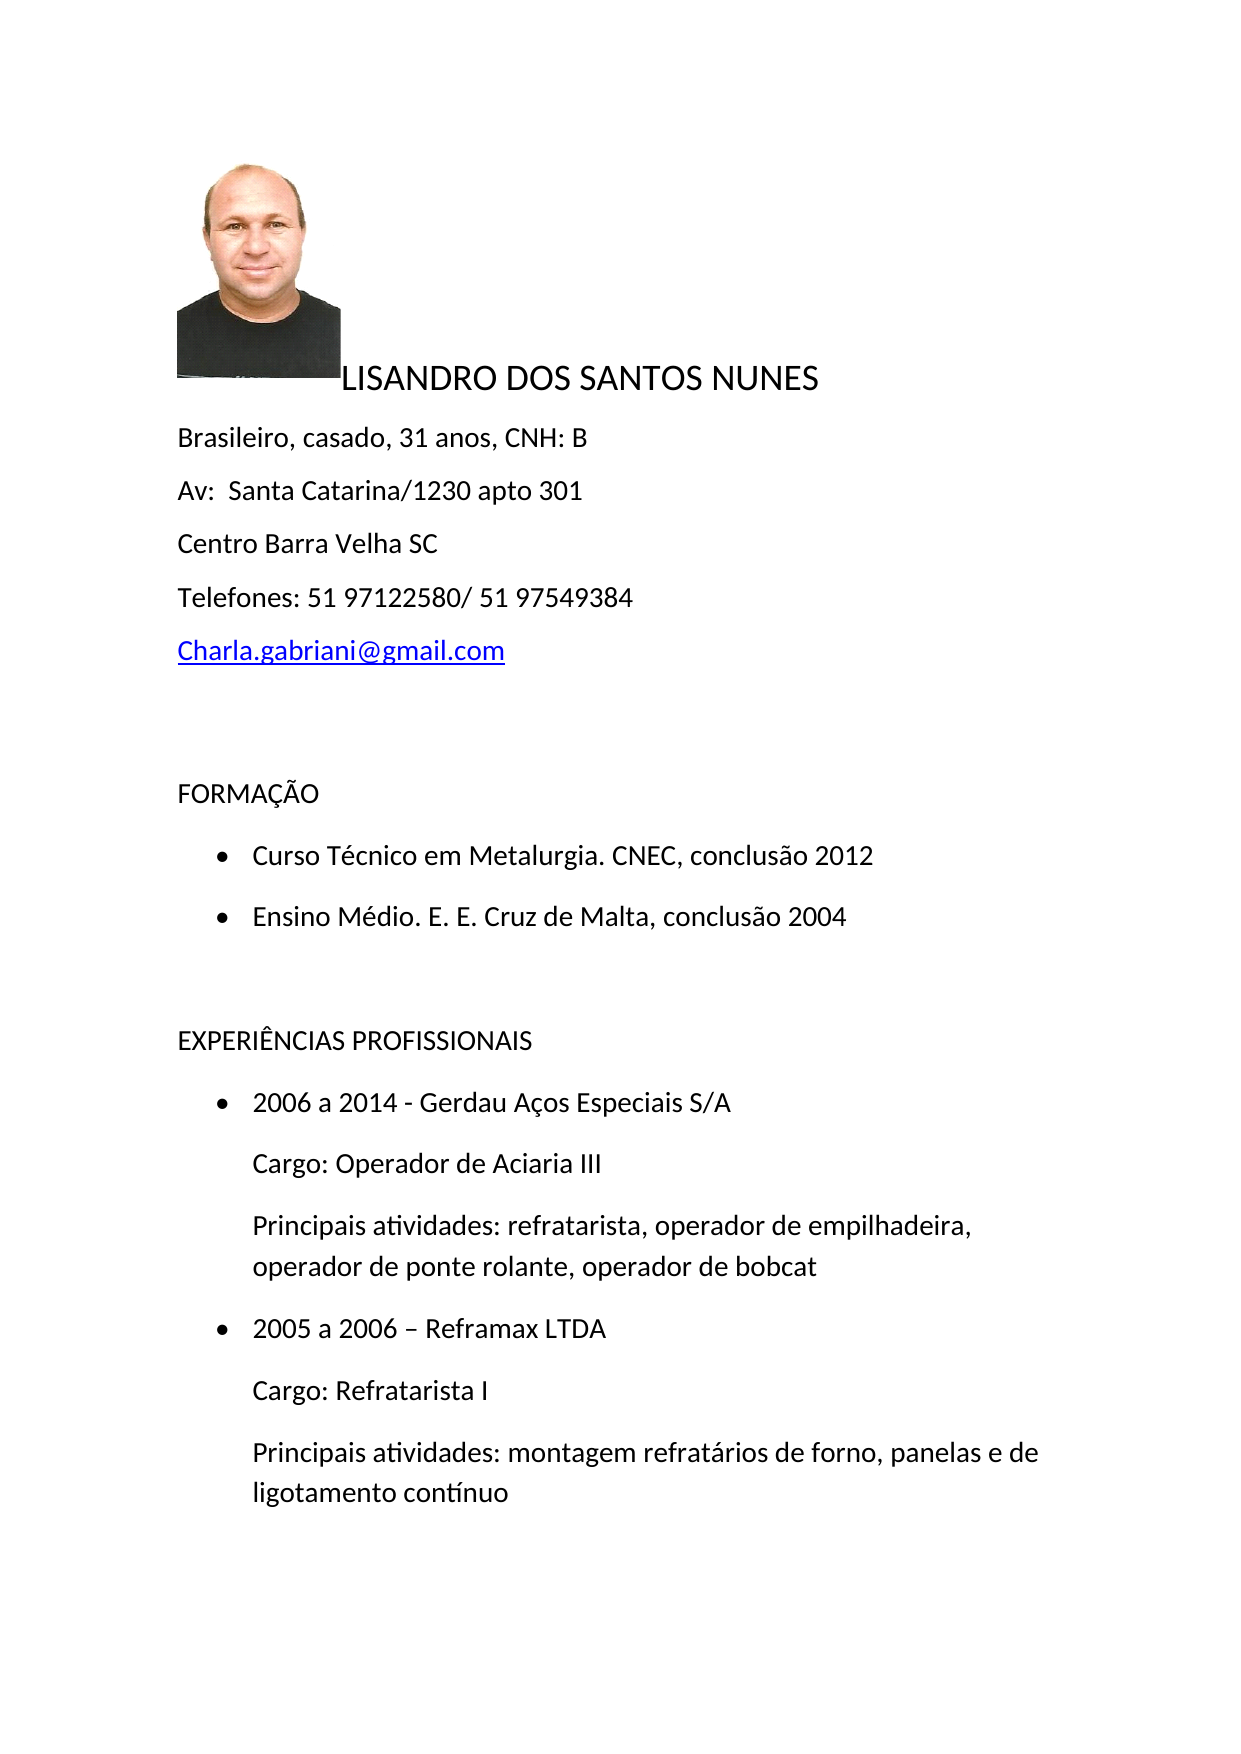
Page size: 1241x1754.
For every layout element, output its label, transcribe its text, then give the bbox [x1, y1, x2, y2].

text EXPERIÊNCIAS PROFISSIONAIS [177, 1022, 1063, 1058]
text Principais atividades: montagem refratários de forno, panelas e de ligotamento contínuo [252, 1434, 1063, 1510]
text FORMAÇÃO [177, 775, 1063, 811]
text Centro Barra Velha SC [177, 526, 1063, 561]
text Charla.gabriani@gmail.com [177, 632, 1063, 668]
text Brasileiro, casado, 31 anos, CNH: B [177, 419, 1063, 454]
text LISANDRO DOS SANTOS NUNES [177, 148, 1063, 399]
text Telefones: 51 97122580/ 51 97549384 [177, 579, 1063, 615]
picture [177, 147, 341, 378]
text Cargo: Refratarista I [252, 1372, 1063, 1407]
list 2005 a 2006 – Reframax LTDA [215, 1310, 1063, 1346]
list Curso Técnico em Metalurgia. CNEC, conclusão 2012 [215, 837, 1063, 872]
text Av: Santa Catarina/1230 apto 301 [177, 472, 1063, 508]
text Cargo: Operador de Aciaria III [252, 1146, 1063, 1181]
text Principais atividades: refratarista, operador de empilhadeira, operador de ponte rolante, operador de bobcat [252, 1207, 1063, 1284]
list 2006 a 2014 - Gerdau Aços Especiais S/A [215, 1084, 1063, 1119]
list Ensino Médio. E. E. Cruz de Malta, conclusão 2004 [215, 898, 1063, 934]
